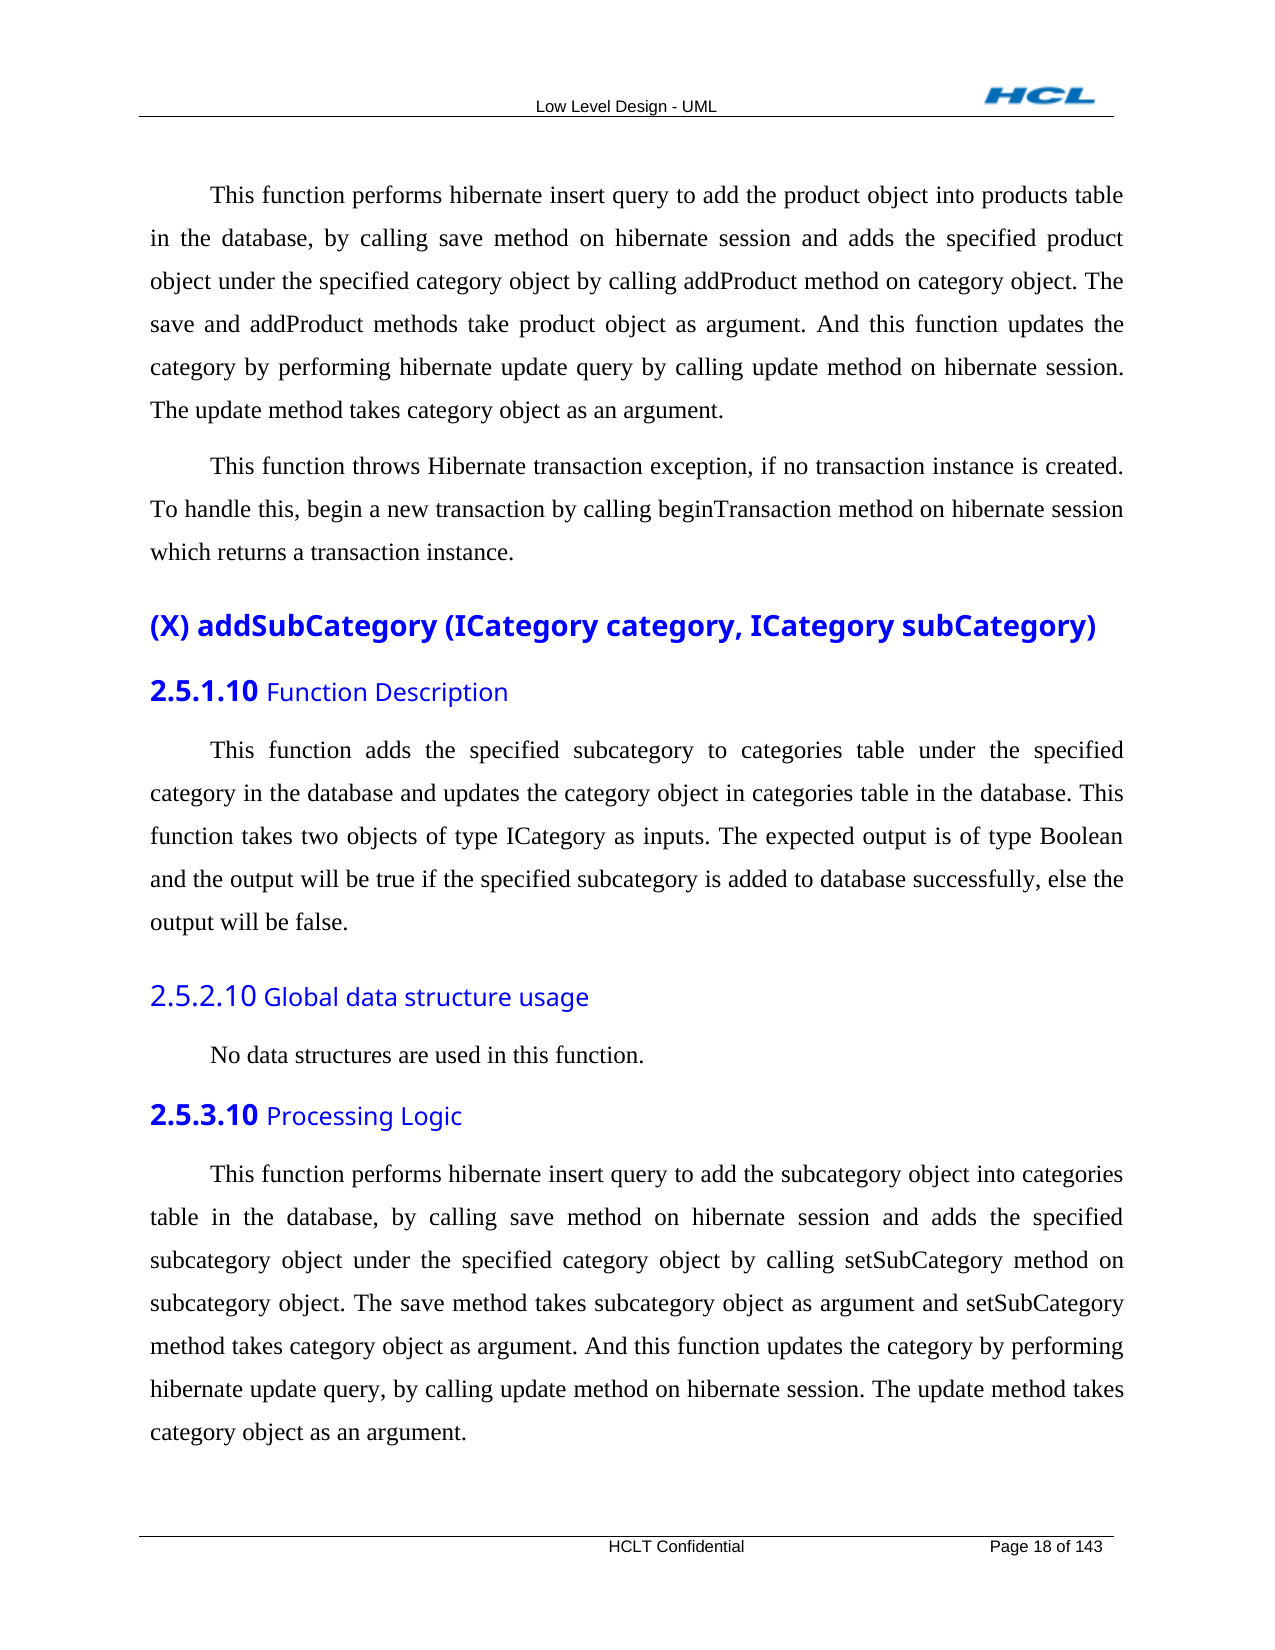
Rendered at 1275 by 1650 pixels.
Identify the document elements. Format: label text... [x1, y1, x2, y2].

text This function performs hibernate insert query to add the subcategory object into categories table in the database, by calling save method on hibernate session and adds the specified subcategory object under the specified category object by calling setSubCategory method on subcategory object. The save method takes subcategory object as argument and setSubCategory method takes category object as argument. And this function updates the category by performing hibernate update query, by calling update method on hibernate session. The update method takes category object as an argument. [150, 1159, 1125, 1446]
subtitle (X) addSubCategory (ICategory category, ICategory subCategory) [150, 606, 1125, 645]
subtitle No data structures are used in this function. [210, 1040, 1125, 1069]
text This function performs hibernate insert query to add the product object into products table in the database, by calling save method on hibernate session and adds the specified product object under the specified category object by calling addProduct method on category object. The save and addProduct methods take product object as argument. And this function updates the category by performing hibernate update query by calling update method on hibernate session. The update method takes category object as an argument. [150, 180, 1125, 424]
subtitle 2.5.2.10 Global data structure usage [150, 976, 1125, 1015]
picture [977, 74, 1103, 116]
subtitle 2.5.1.10 Function Description [150, 670, 1125, 710]
subtitle 2.5.3.10 Processing Logic [150, 1094, 1125, 1134]
text This function adds the specified subcategory to categories table under the specified category in the database and updates the category object in categories table in the database. This function takes two objects of type ICategory as inputs. The expected output is of type Boolean and the output will be true if the specified subcategory is added to database successfully, else the output will be false. [150, 735, 1125, 936]
text This function throws Hibernate transaction exception, if no transaction instance is created. To handle this, begin a new transaction by calling beginTransaction method on hibernate session which returns a transaction instance. [150, 451, 1125, 566]
